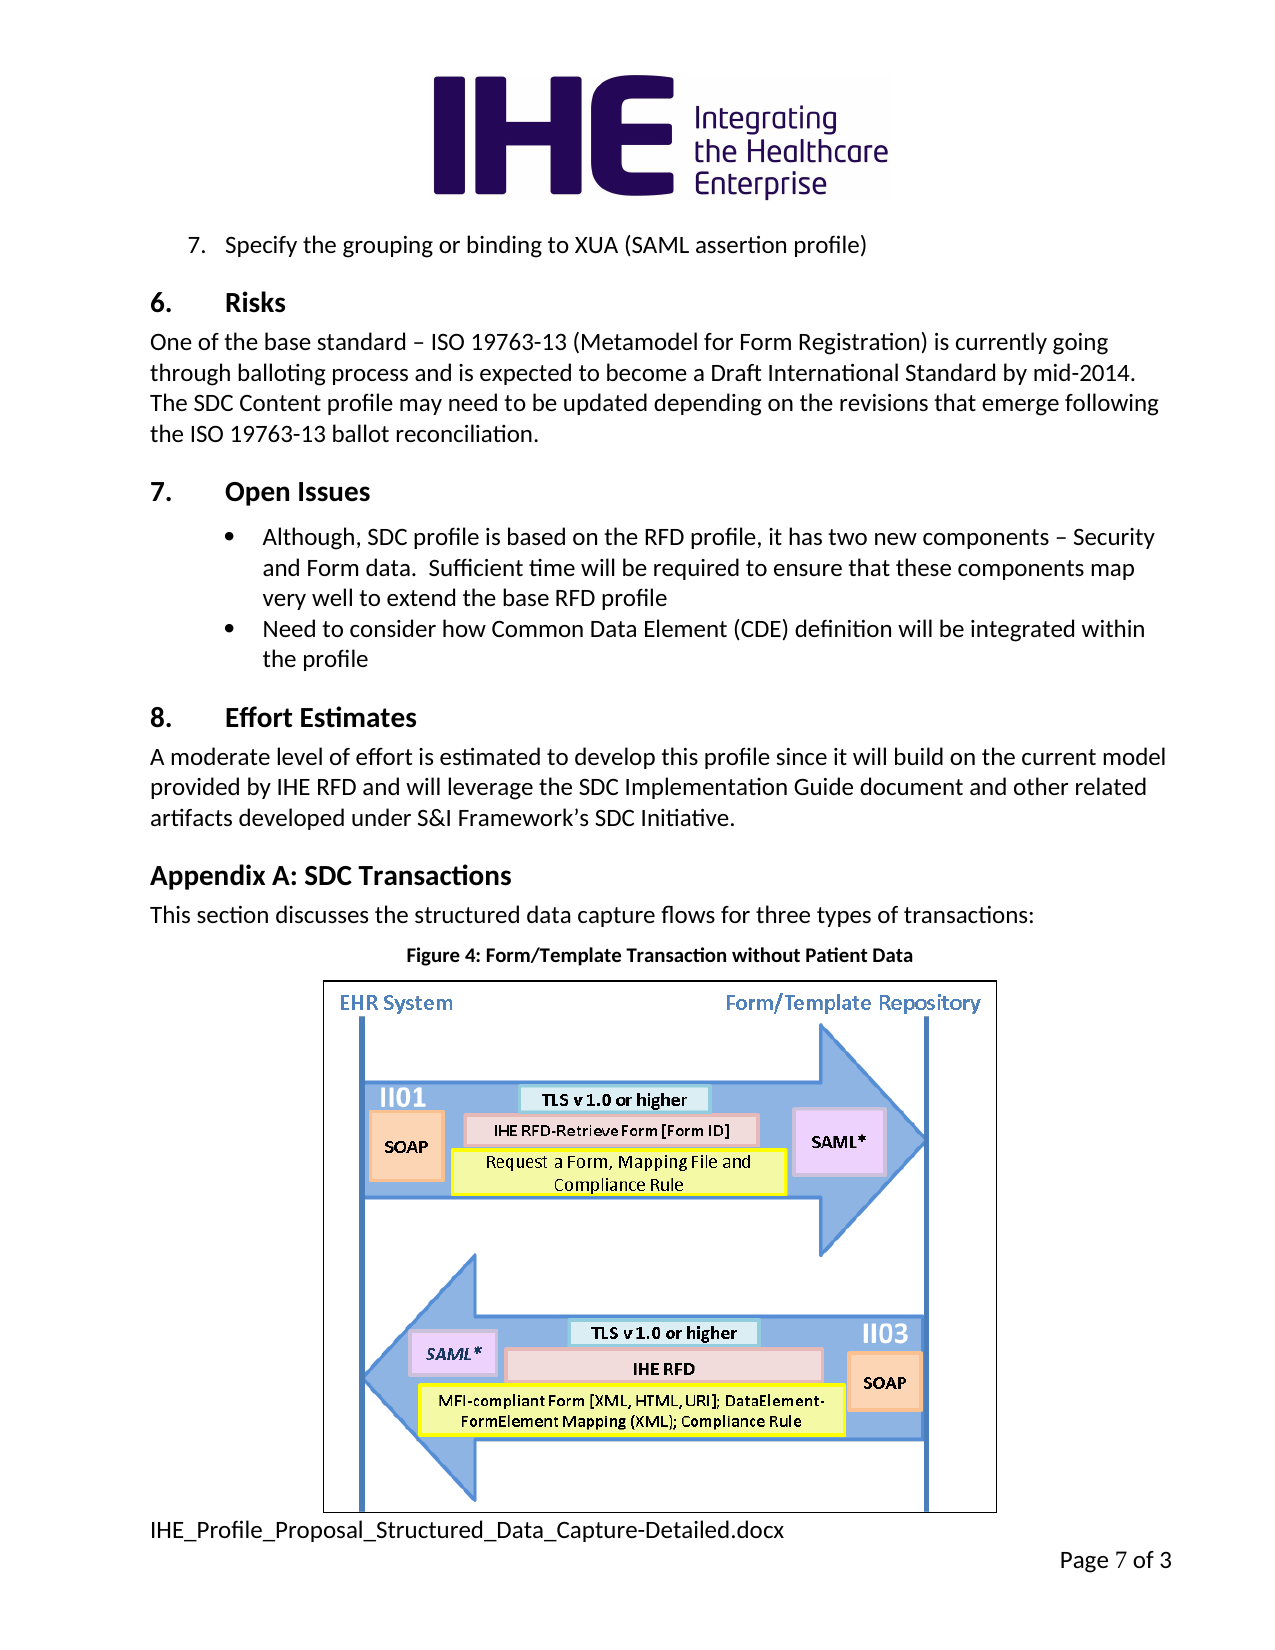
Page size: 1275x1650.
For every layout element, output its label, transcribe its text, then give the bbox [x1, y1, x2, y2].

text One of the base standard – ISO 19763-13 (Metamodel for Form Registration) is currently going through balloting process and is expected to become a Draft International Standard by mid-2014. The SDC Content profile may need to be updated depending on the revisions that emerge following the ISO 19763-13 ballot reconciliation. [150, 326, 1170, 448]
picture [324, 982, 996, 1512]
subtitle Risks [150, 284, 1170, 320]
list Need to consider how Common Data Element (CDE) definition will be integrated within the profile [225, 613, 1170, 674]
subtitle Effort Estimates [150, 699, 1170, 735]
text A moderate level of effort is estimated to develop this profile since it will build on the current model provided by IHE RFD and will leverage the SDC Implementation Guide document and other related artifacts developed under S&I Framework’s SDC Initiative. [150, 741, 1170, 832]
subtitle Open Issues [150, 473, 1170, 509]
text This section discusses the structured data capture flows for three types of transactions: [150, 899, 1170, 930]
list Although, SDC profile is based on the RFD profile, it has two new components – Security and Form data. Sufficient time will be required to ensure that these components map very well to extend the base RFD profile [225, 521, 1170, 613]
subtitle Appendix A: SDC Transactions [150, 857, 1170, 893]
picture [430, 75, 890, 201]
list Specify the grouping or binding to XUA (SAML assertion profile) [187, 229, 1170, 259]
